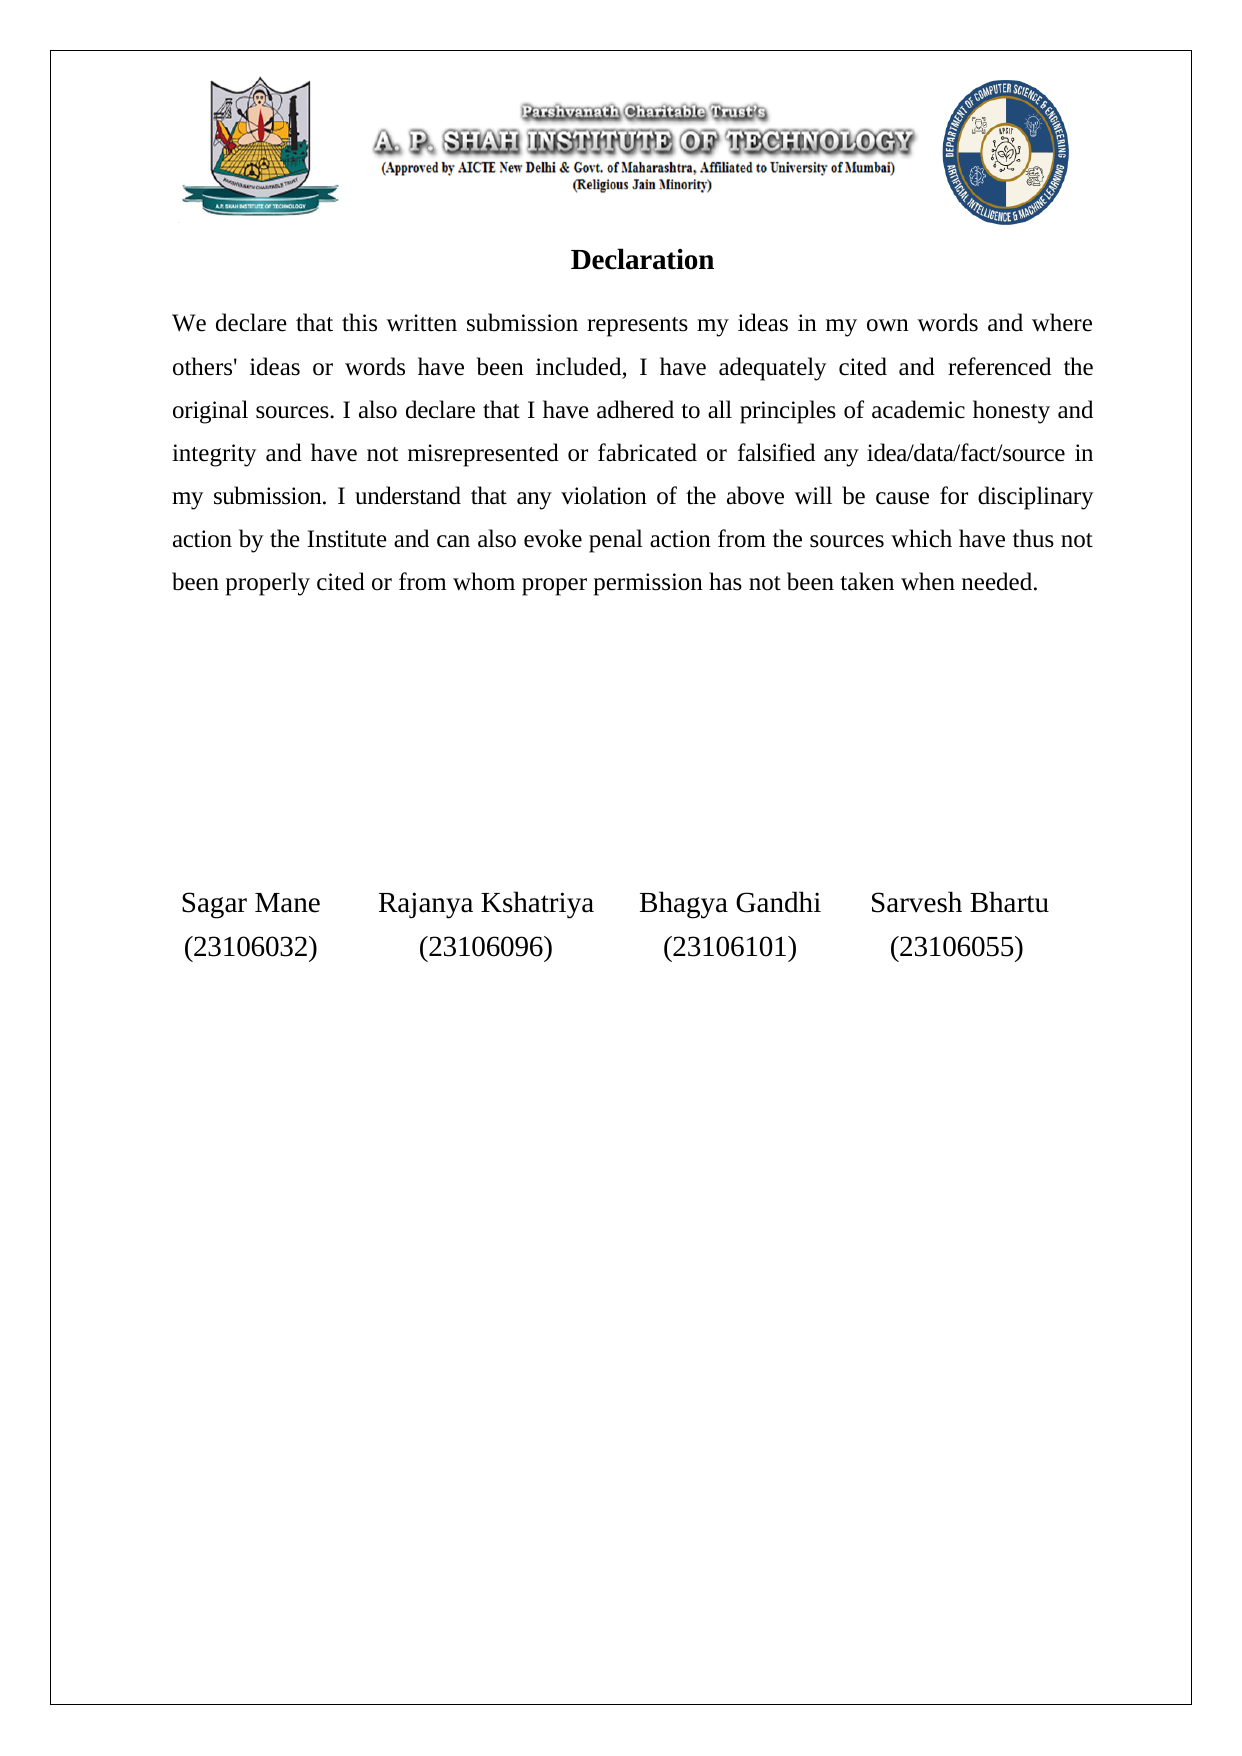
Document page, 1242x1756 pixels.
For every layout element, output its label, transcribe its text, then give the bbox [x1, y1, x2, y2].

table_cell (23106096) [376, 924, 631, 966]
table_header Sagar Mane [160, 887, 376, 924]
text We declare that this written submission represents my ideas in my own words and where others' ideas or words have been included, I have adequately cited and referenced the original sources. I also declare that I have adhered to all principles of academic honesty and integrity and have not misrepresented or fabricated or falsified any idea/data/fact/source in my submission. I understand that any violation of the above will be cause for disciplinary action by the Institute and can also evoke penal action from the sources which have thus not been properly cited or from whom proper permission has not been taken when needed. [172, 308, 1093, 596]
table_cell (23106032) [160, 924, 376, 966]
table_header Bhagya Gandhi [631, 887, 864, 924]
table_header Rajanya Kshatriya [376, 887, 631, 924]
table_cell (23106101) [631, 924, 864, 966]
table_header Sarvesh Bhartu [865, 887, 1084, 924]
picture [169, 75, 1073, 236]
text Declaration [195, 242, 1129, 276]
table_cell (23106055) [865, 924, 1084, 966]
